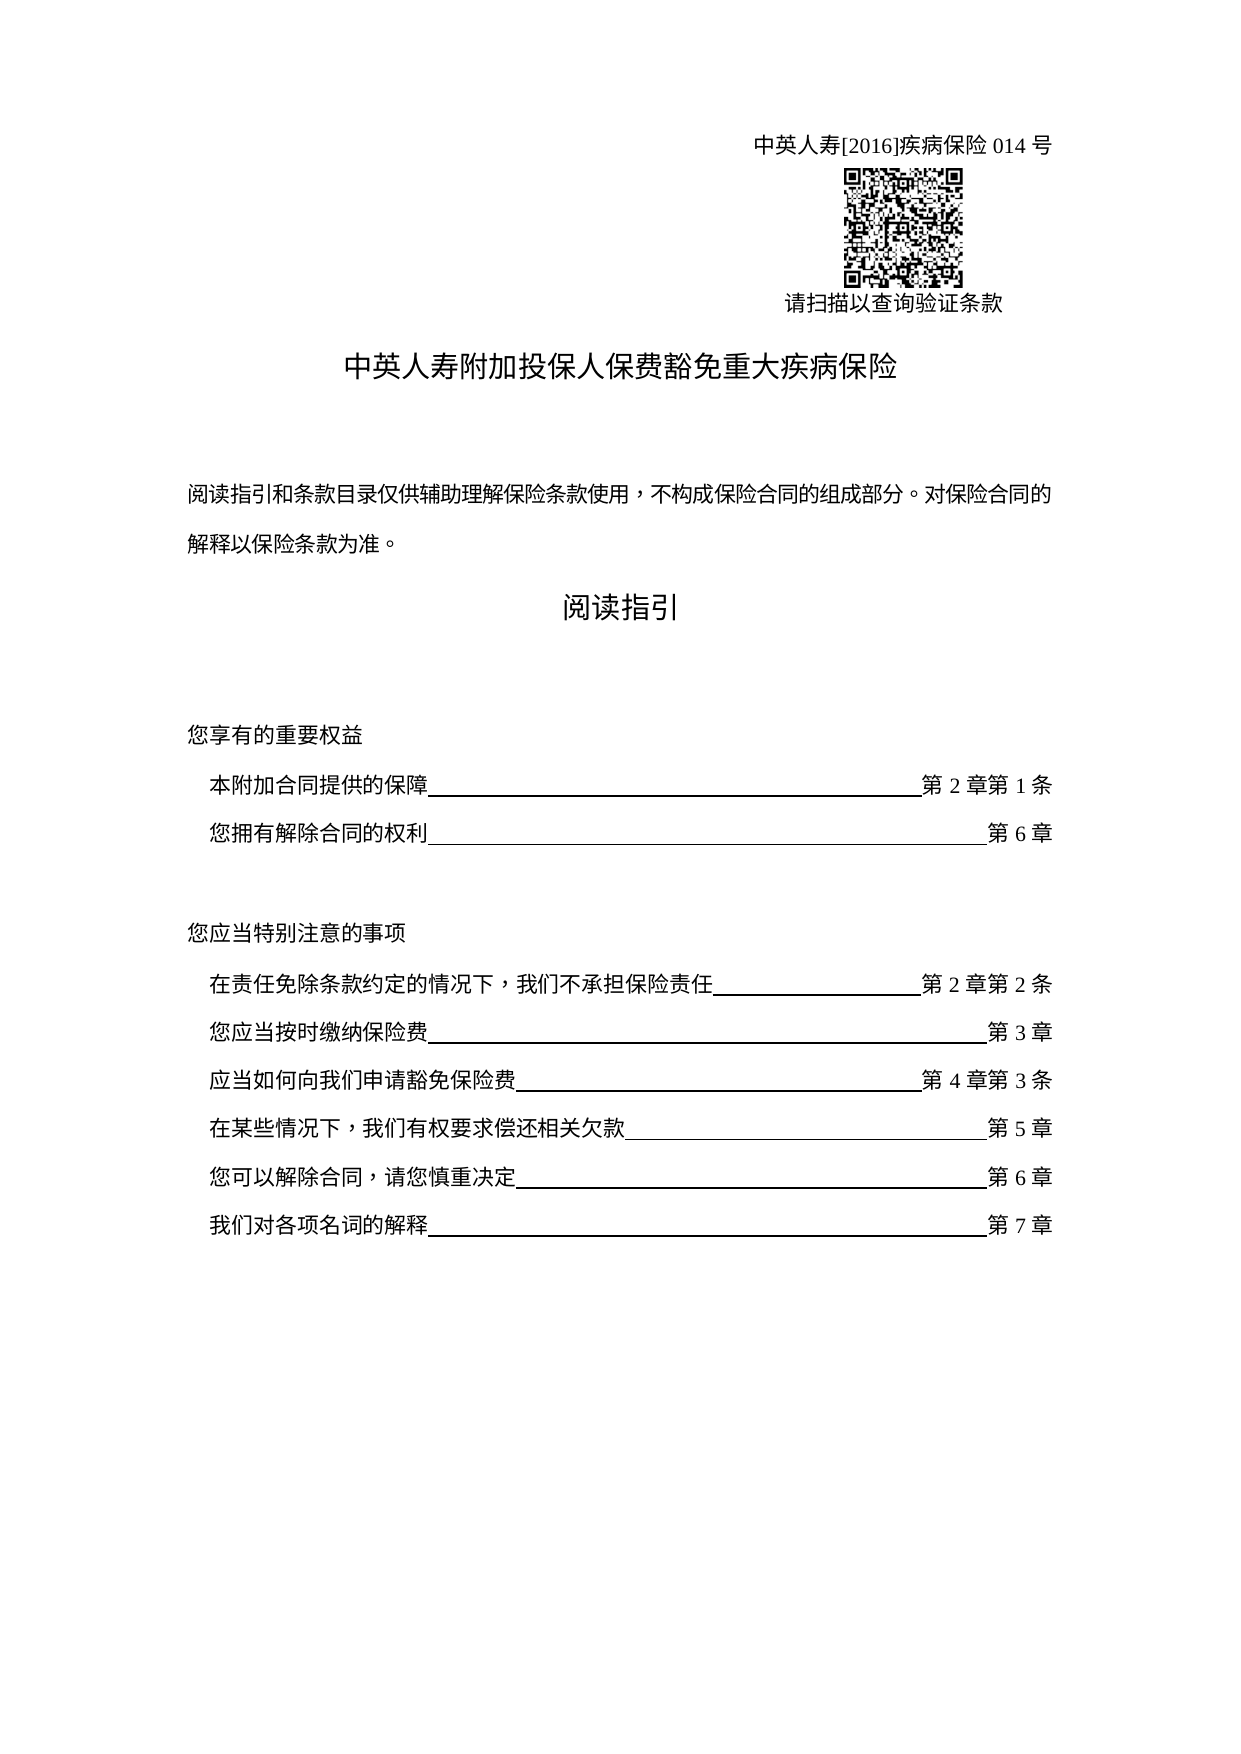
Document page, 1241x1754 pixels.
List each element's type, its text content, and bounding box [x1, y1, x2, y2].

text 您应当特别注意的事项 [188, 918, 1065, 948]
text 在责任免除条款约定的情况下，我们不承担保险责任 第 2 章第 2 条 [209, 969, 1065, 998]
text 您可以解除合同，请您慎重决定 第 6 章 [209, 1162, 1065, 1191]
text 本附加合同提供的保障 第 2 章第 1 条 [209, 770, 1065, 800]
subtitle 阅读指引 [560, 587, 682, 627]
text 在某些情况下，我们有权要求偿还相关欠款 第 5 章 [209, 1113, 1065, 1143]
subtitle 中英人寿附加投保人保费豁免重大疾病保险 [343, 346, 1065, 386]
text 我们对各项名词的解释 第 7 章 [209, 1210, 1065, 1240]
text 您拥有解除合同的权利 第 6 章 [209, 818, 1065, 848]
text 中英人寿[2016]疾病保险 014 号 [754, 130, 1065, 160]
text 您享有的重要权益 [188, 720, 1065, 749]
text 应当如何向我们申请豁免保险费 第 4 章第 3 条 [209, 1065, 1065, 1095]
picture [844, 168, 963, 288]
text 您应当按时缴纳保险费 第 3 章 [209, 1017, 1065, 1047]
text 阅读指引和条款目录仅供辅助理解保险条款使用，不构成保险合同的组成部分。对保险合同的解释以保险条款为准。 [188, 479, 1054, 559]
